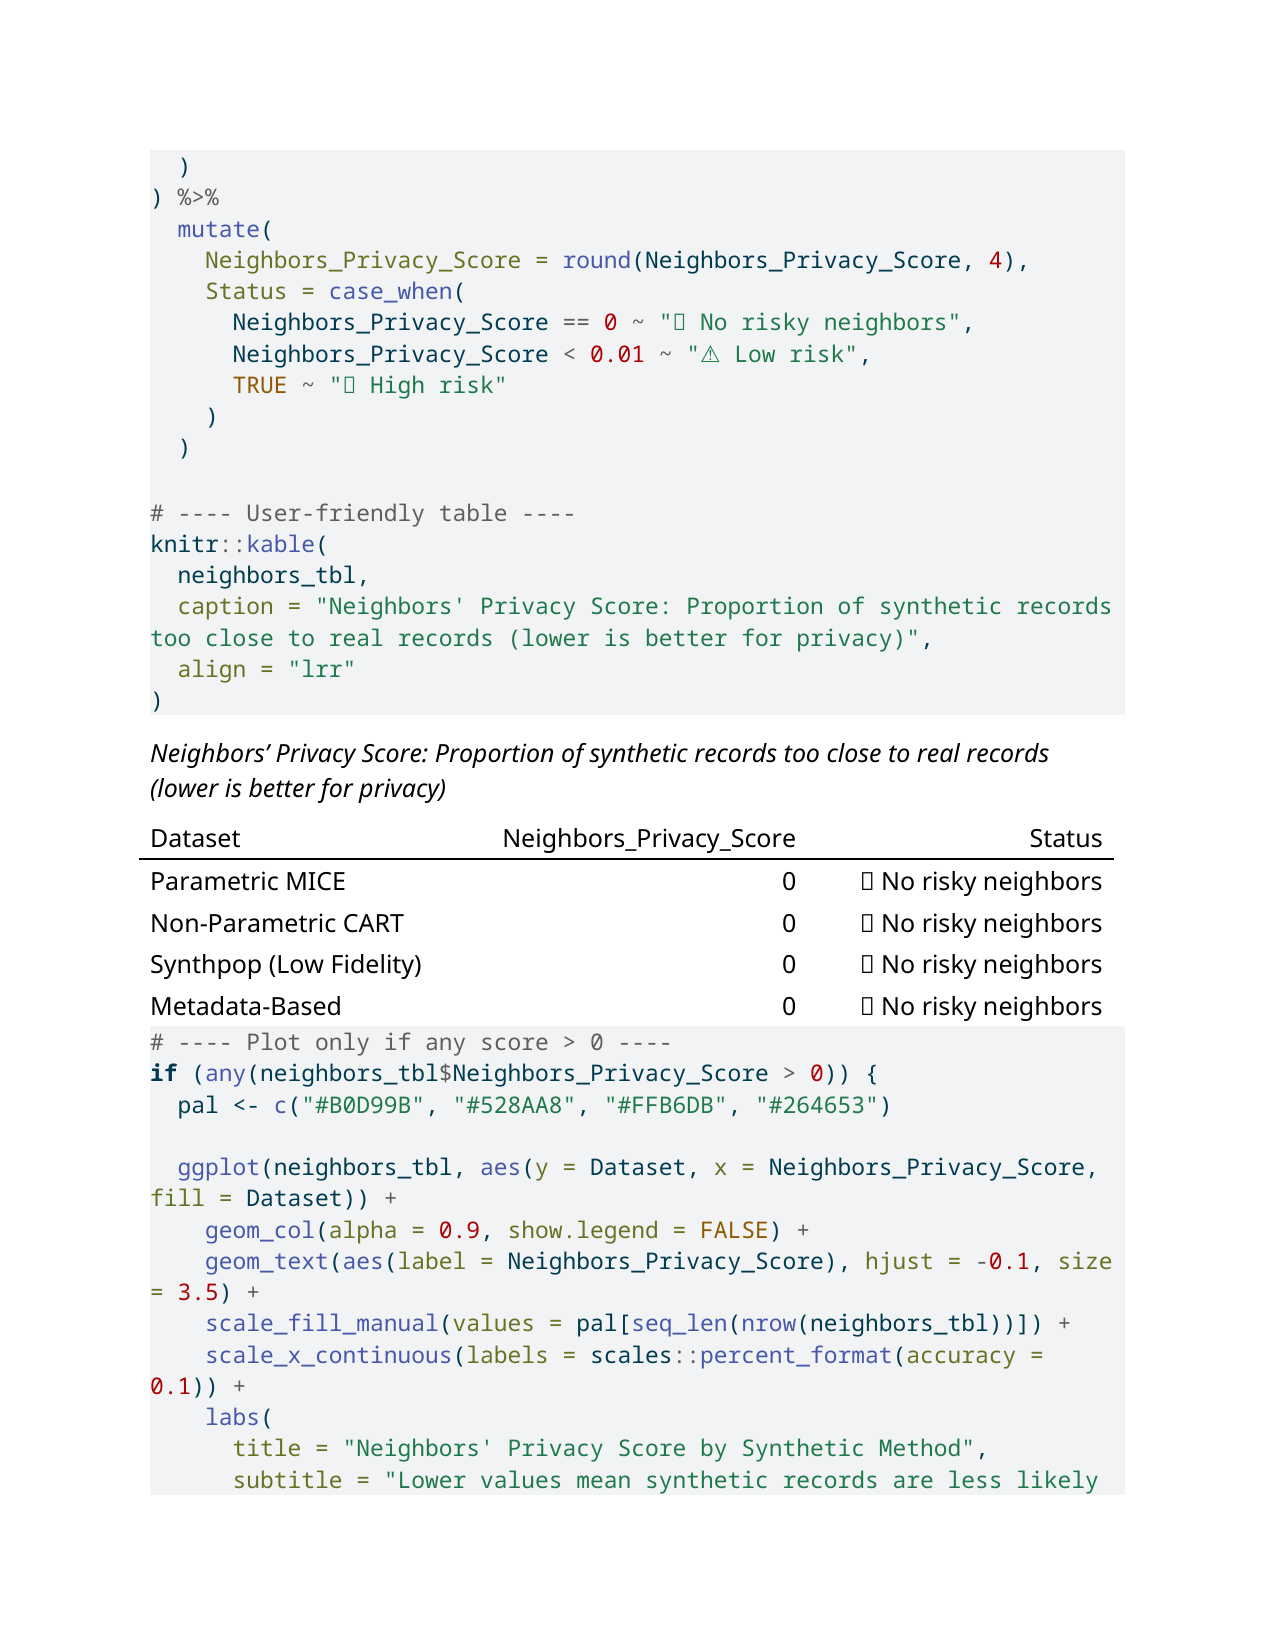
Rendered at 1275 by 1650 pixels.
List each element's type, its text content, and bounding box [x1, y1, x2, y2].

text Neighbors’ Privacy Score: Proportion of synthetic records too close to real records (lower is better for privacy) [150, 736, 1125, 804]
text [150, 1026, 1125, 1495]
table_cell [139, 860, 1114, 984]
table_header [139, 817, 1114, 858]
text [150, 150, 1125, 715]
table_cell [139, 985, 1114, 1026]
